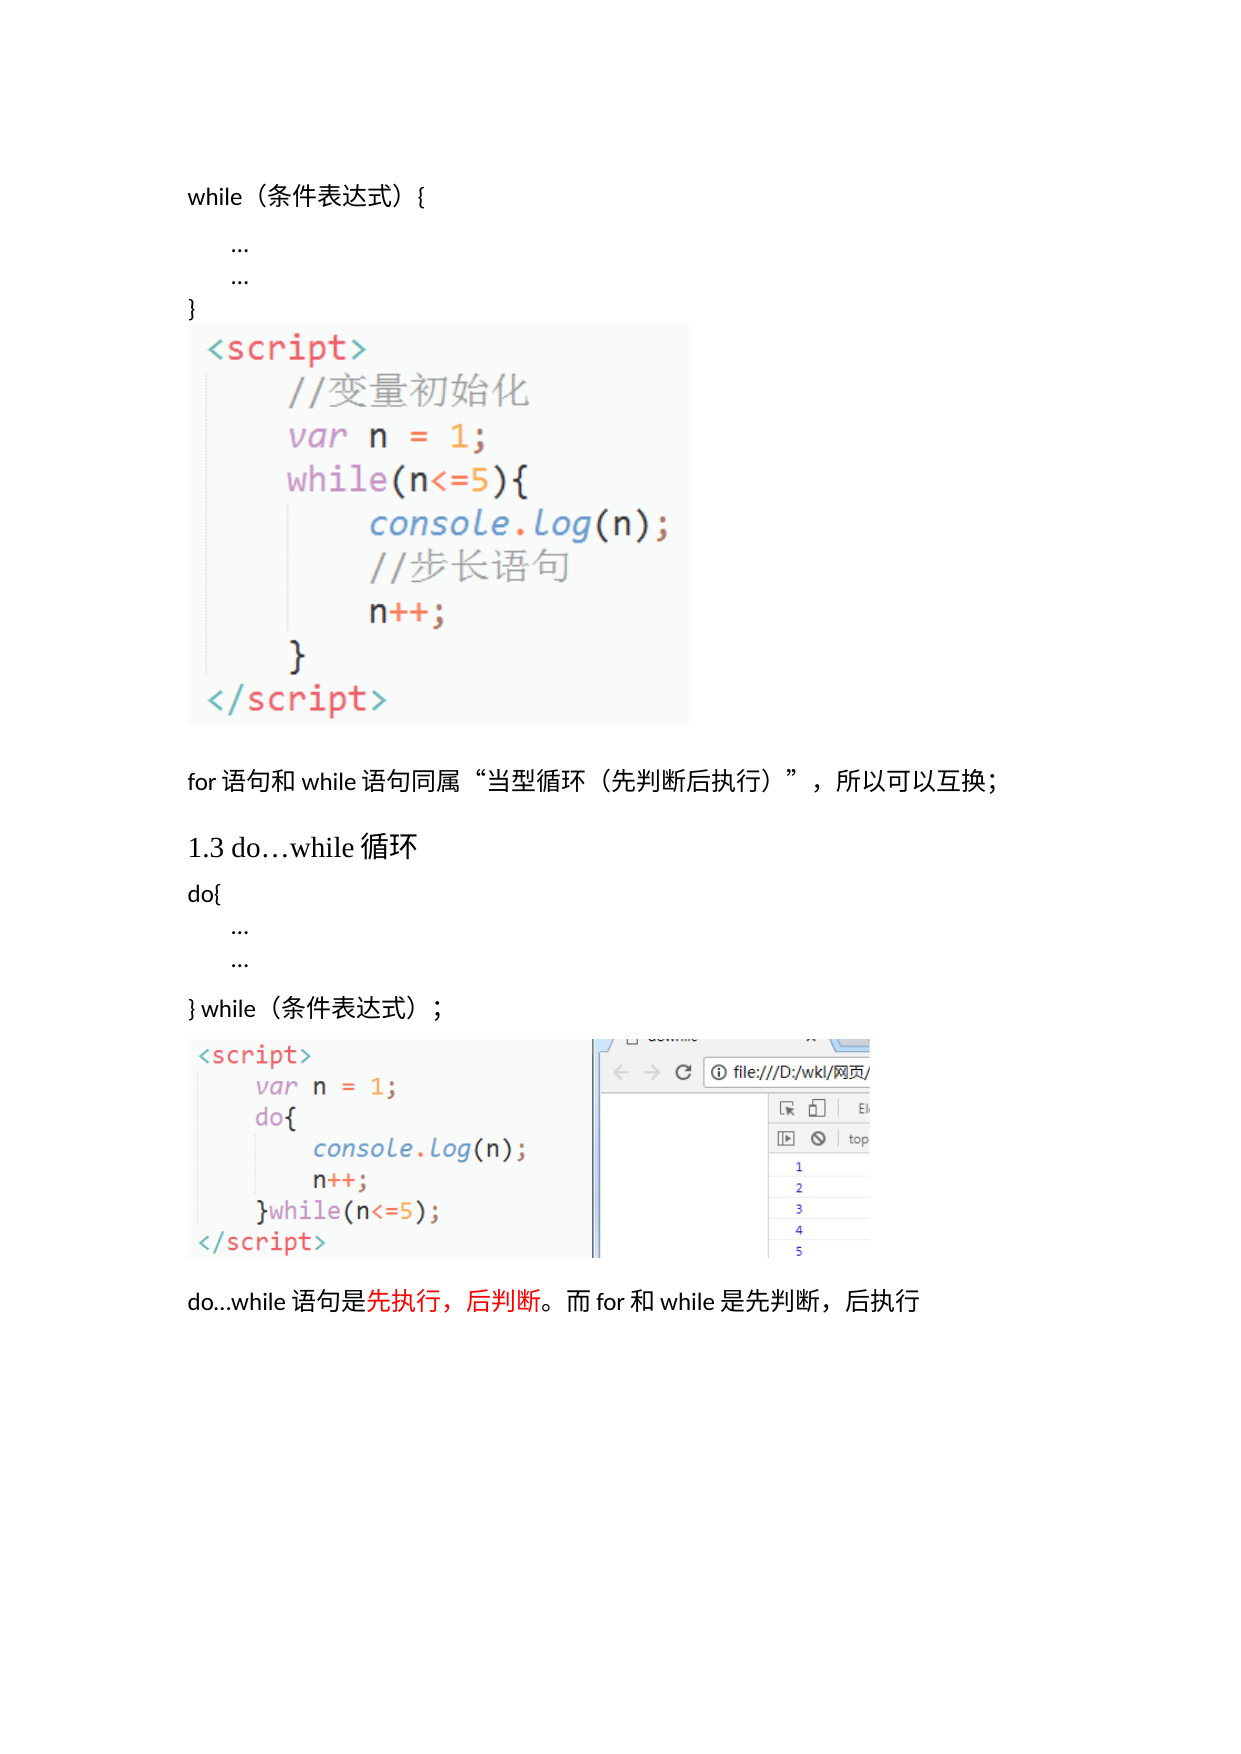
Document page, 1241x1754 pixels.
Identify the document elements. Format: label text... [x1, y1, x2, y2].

text do{ [187, 877, 1053, 909]
text } [187, 292, 1053, 324]
text … [187, 942, 1053, 974]
picture [187, 1039, 870, 1258]
text … [187, 909, 1053, 942]
text 1.3 do…while循环 [187, 812, 1053, 877]
text … [187, 259, 1053, 292]
text for语句和while语句同属“当型循环（先判断后执行）”，所以可以互换； [187, 747, 1053, 812]
text do…while语句是先执行，后判断。而for和while是先判断，后执行 [187, 1267, 1053, 1332]
picture [187, 324, 689, 725]
text } while（条件表达式）； [187, 974, 1053, 1039]
text … [187, 227, 1053, 259]
text while（条件表达式）{ [187, 162, 1053, 227]
